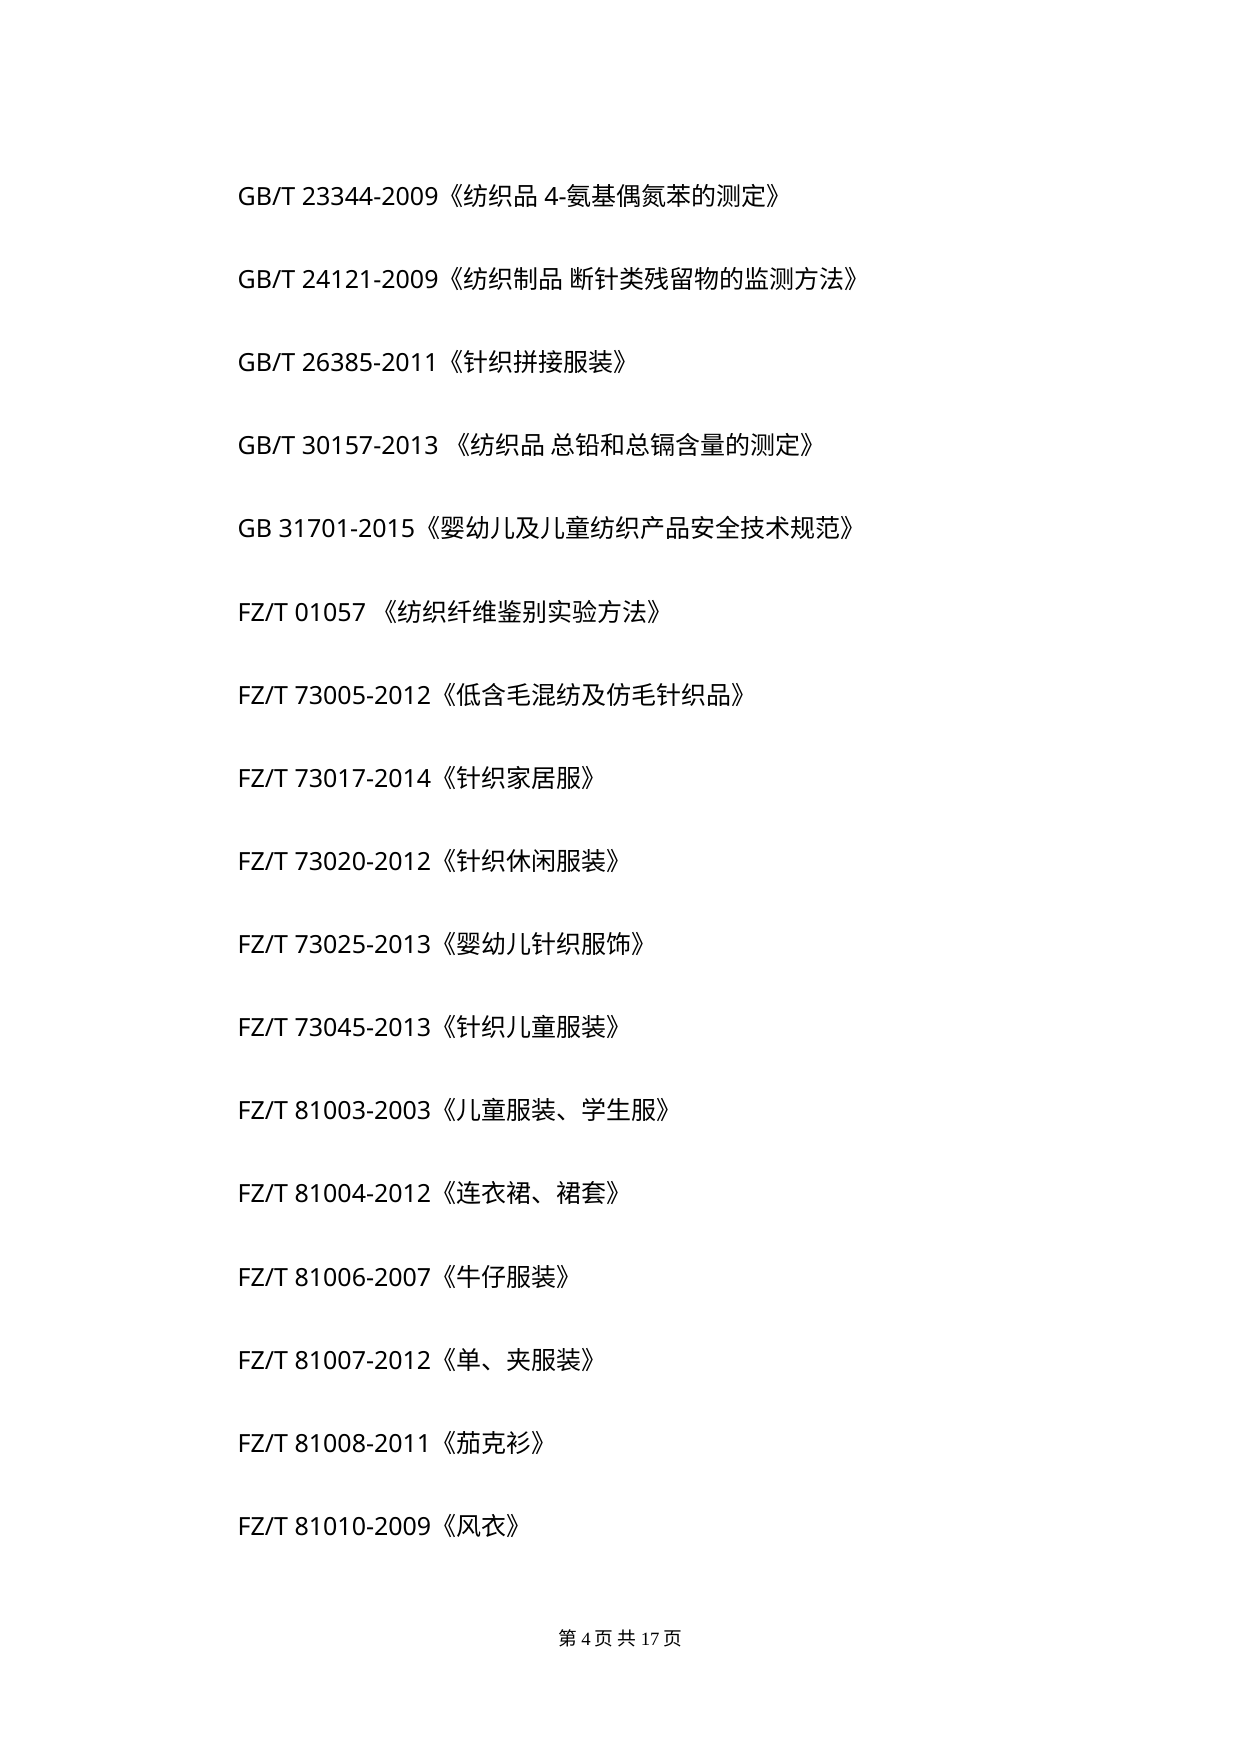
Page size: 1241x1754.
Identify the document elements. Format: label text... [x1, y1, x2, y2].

text FZ/T 73017-2014《针织家居服》 [187, 744, 1053, 809]
text FZ/T 73045-2013《针织儿童服装》 [187, 993, 1053, 1058]
text FZ/T 01057 《纺织纤维鉴别实验方法》 [187, 578, 1053, 643]
text FZ/T 81010-2009《风衣》 [187, 1492, 1053, 1557]
text GB/T 24121-2009《纺织制品 断针类残留物的监测方法》 [187, 245, 1053, 310]
text GB/T 26385-2011《针织拼接服装》 [187, 328, 1053, 393]
text FZ/T 81008-2011《茄克衫》 [187, 1409, 1053, 1474]
text GB 31701-2015《婴幼儿及儿童纺织产品安全技术规范》 [187, 494, 1053, 559]
text FZ/T 73005-2012《低含毛混纺及仿毛针织品》 [187, 661, 1053, 726]
text FZ/T 81007-2012《单、夹服装》 [187, 1326, 1053, 1391]
text FZ/T 81003-2003《儿童服装、学生服》 [187, 1076, 1053, 1141]
text FZ/T 73020-2012《针织休闲服装》 [187, 827, 1053, 892]
text FZ/T 73025-2013《婴幼儿针织服饰》 [187, 910, 1053, 975]
text GB/T 30157-2013 《纺织品 总铅和总镉含量的测定》 [187, 411, 1053, 476]
text FZ/T 81006-2007《牛仔服装》 [187, 1243, 1053, 1308]
text GB/T 23344-2009《纺织品 4-氨基偶氮苯的测定》 [187, 162, 1053, 227]
text FZ/T 81004-2012《连衣裙、裙套》 [187, 1159, 1053, 1224]
